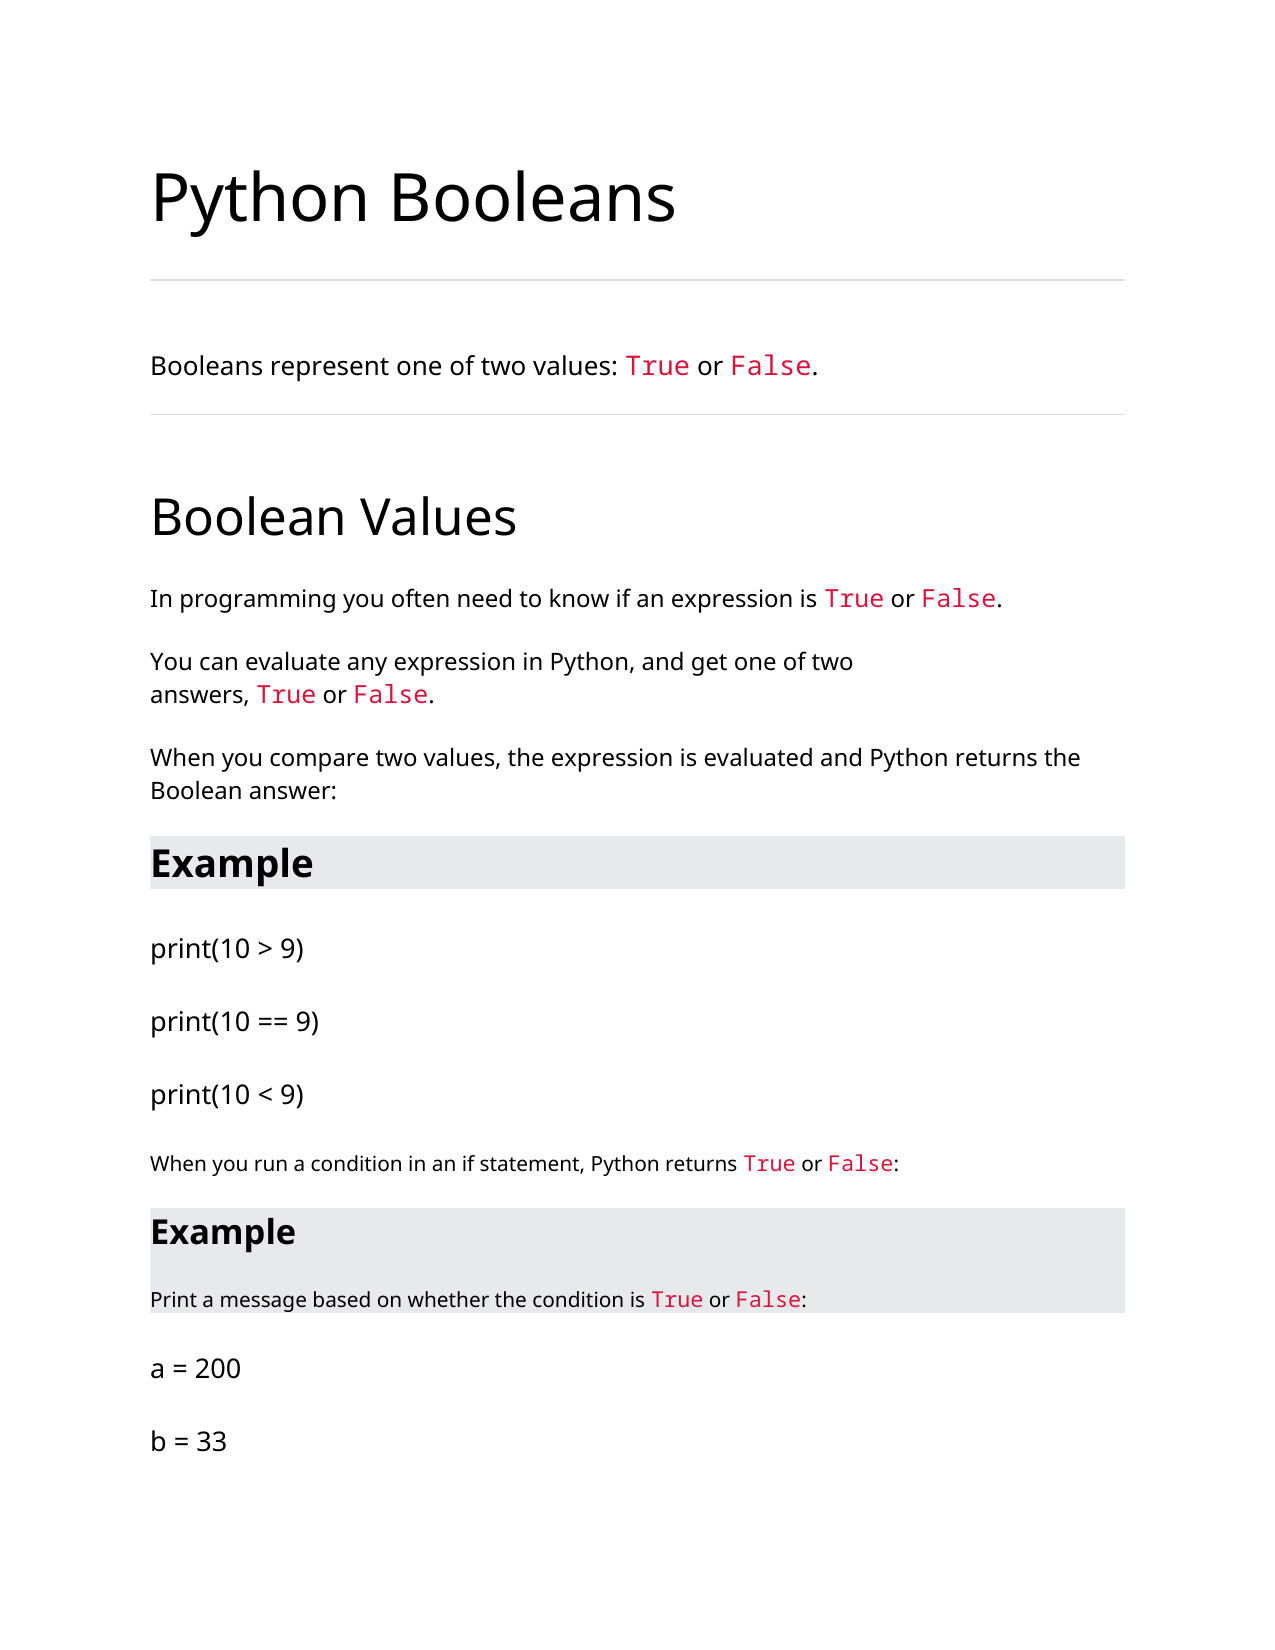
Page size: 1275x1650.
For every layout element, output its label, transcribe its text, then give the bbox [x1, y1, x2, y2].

text In programming you often need to know if an expression is True or False. [150, 580, 1125, 614]
text When you compare two values, the expression is evaluated and Python returns the Boolean answer: [150, 741, 1125, 806]
subtitle Example [150, 1208, 1125, 1255]
text b = 33 [150, 1423, 1125, 1459]
subtitle Boolean Values [150, 481, 1125, 550]
text You can evaluate any expression in Python, and get one of two answers, True or False. [150, 644, 1125, 711]
text Booleans represent one of two values: True or False. [150, 346, 1125, 383]
subtitle Example [150, 836, 1125, 889]
text a = 200 [150, 1349, 1125, 1386]
text print(10 > 9) [150, 929, 1125, 966]
text print(10 == 9) [150, 1002, 1125, 1039]
text When you run a condition in an if statement, Python returns True or False: [150, 1148, 1125, 1178]
subtitle Python Booleans [150, 150, 1125, 241]
text Print a message based on whether the condition is True or False: [150, 1284, 1125, 1313]
text print(10 < 9) [150, 1075, 1125, 1112]
